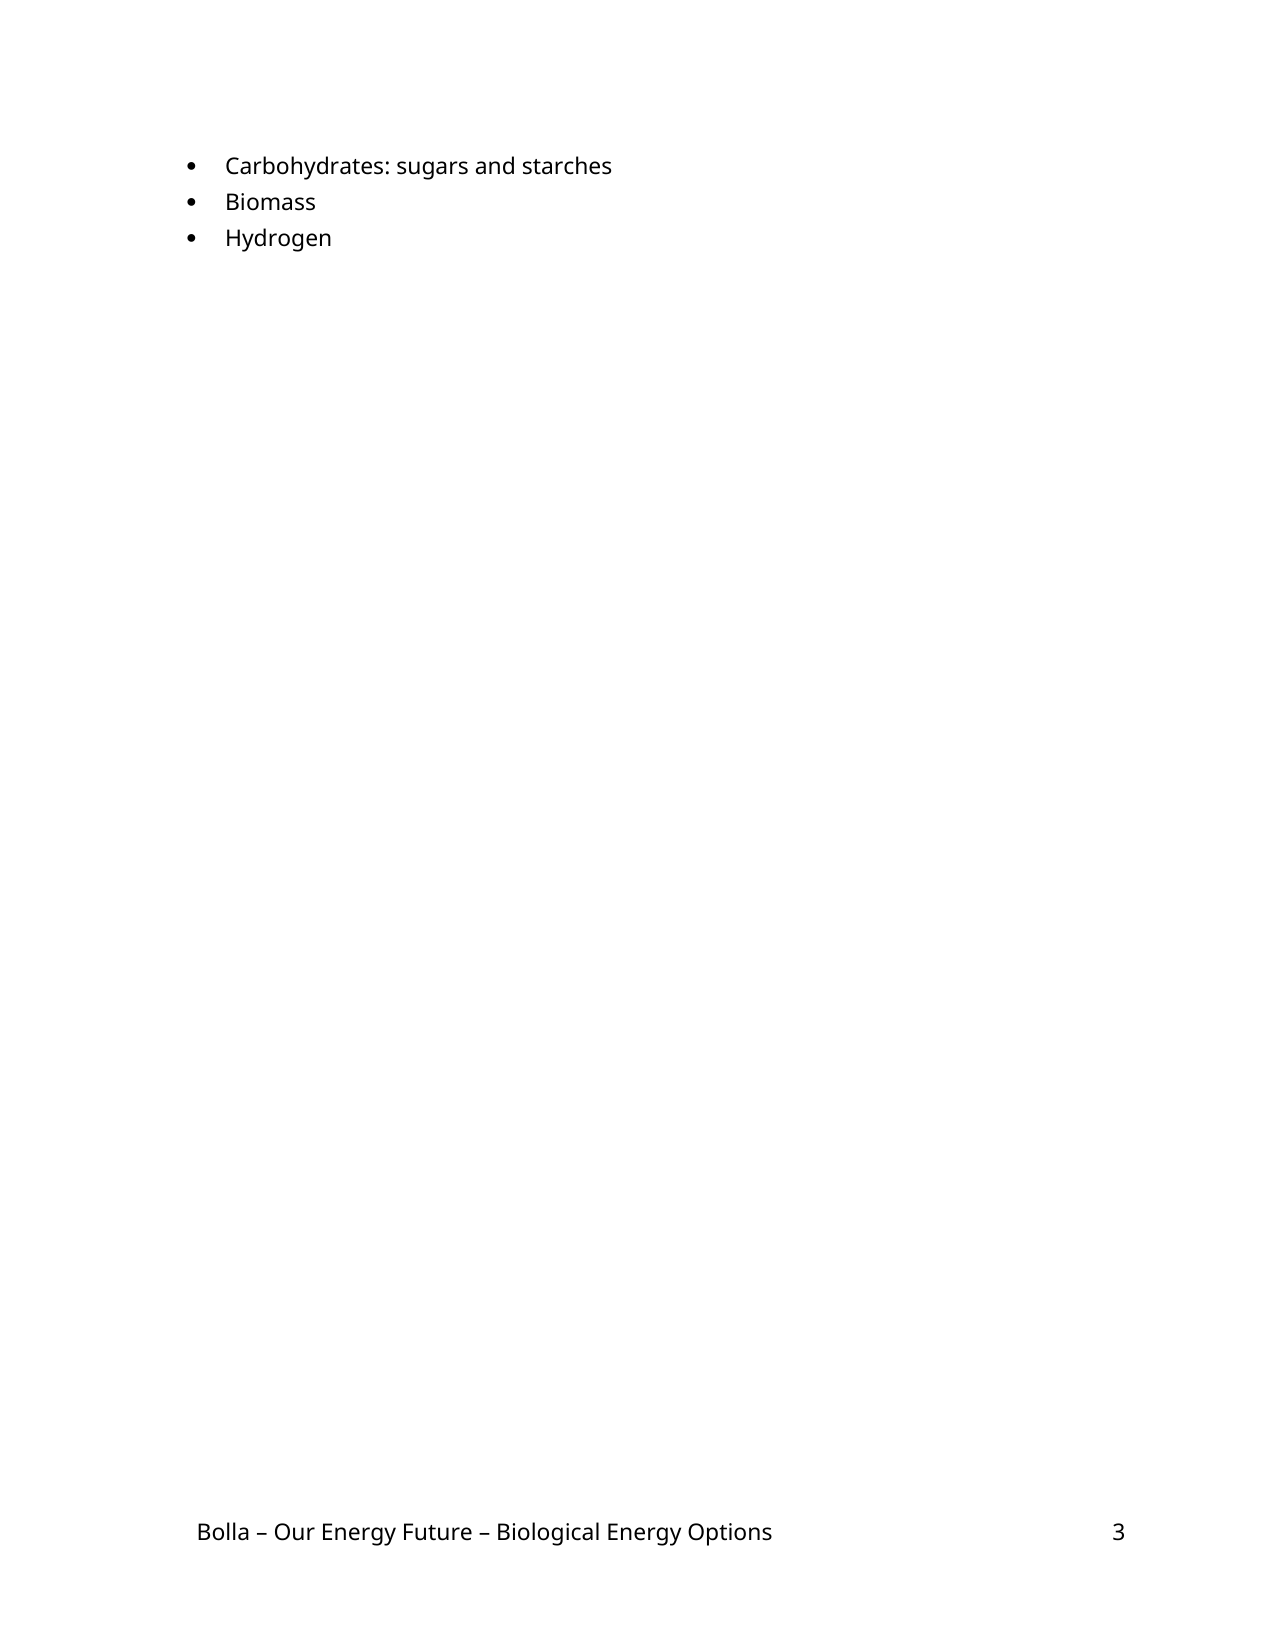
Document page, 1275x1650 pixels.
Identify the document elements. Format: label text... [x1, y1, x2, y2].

list Carbohydrates: sugars and starches [187, 150, 1125, 181]
list Hydrogen [187, 222, 1125, 253]
list Biomass [187, 186, 1125, 217]
